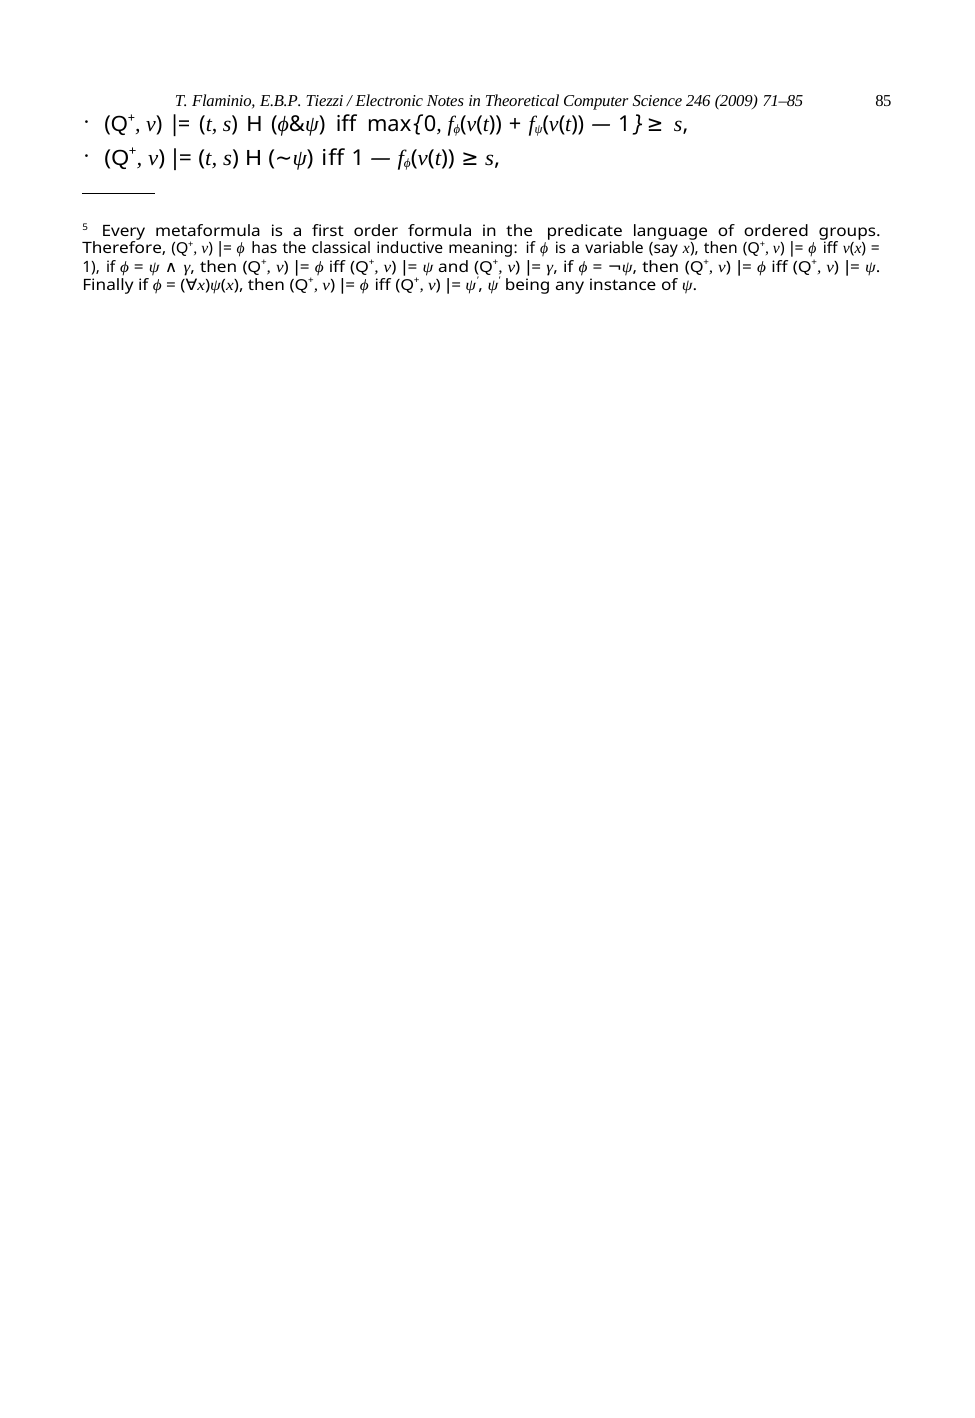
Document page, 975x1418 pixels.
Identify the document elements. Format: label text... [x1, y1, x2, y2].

list (Q+, v) |= (t, s) H (~ψ) iff 1 — fϕ(v(t)) ≥ s, [83, 142, 906, 172]
text 5 Every metaformula is a first order formula in the predicate language of ordered groups. Therefore, (Q+, v) |= ϕ has the classical inductive meaning: if ϕ is a variable (say x), then (Q+, v) |= ϕ iff v(x) = 1), if ϕ = ψ ∧ γ, then (Q+, v) |= ϕ iff (Q+, v) |= ψ and (Q+, v) |= γ, if ϕ = ¬ψ, then (Q+, v) |= ϕ iff (Q+, v) |= ψ. Finally if ϕ = (∀x)ψ(x), then (Q+, v) |= ϕ iff (Q+, v) |= ψ', ψ' being any instance of ψ. [82, 222, 881, 295]
list (Q+, v) |= (t, s) H (ϕ&ψ) iff max{0, fϕ(v(t)) + fψ(v(t)) — 1}≥ s, [83, 108, 906, 138]
